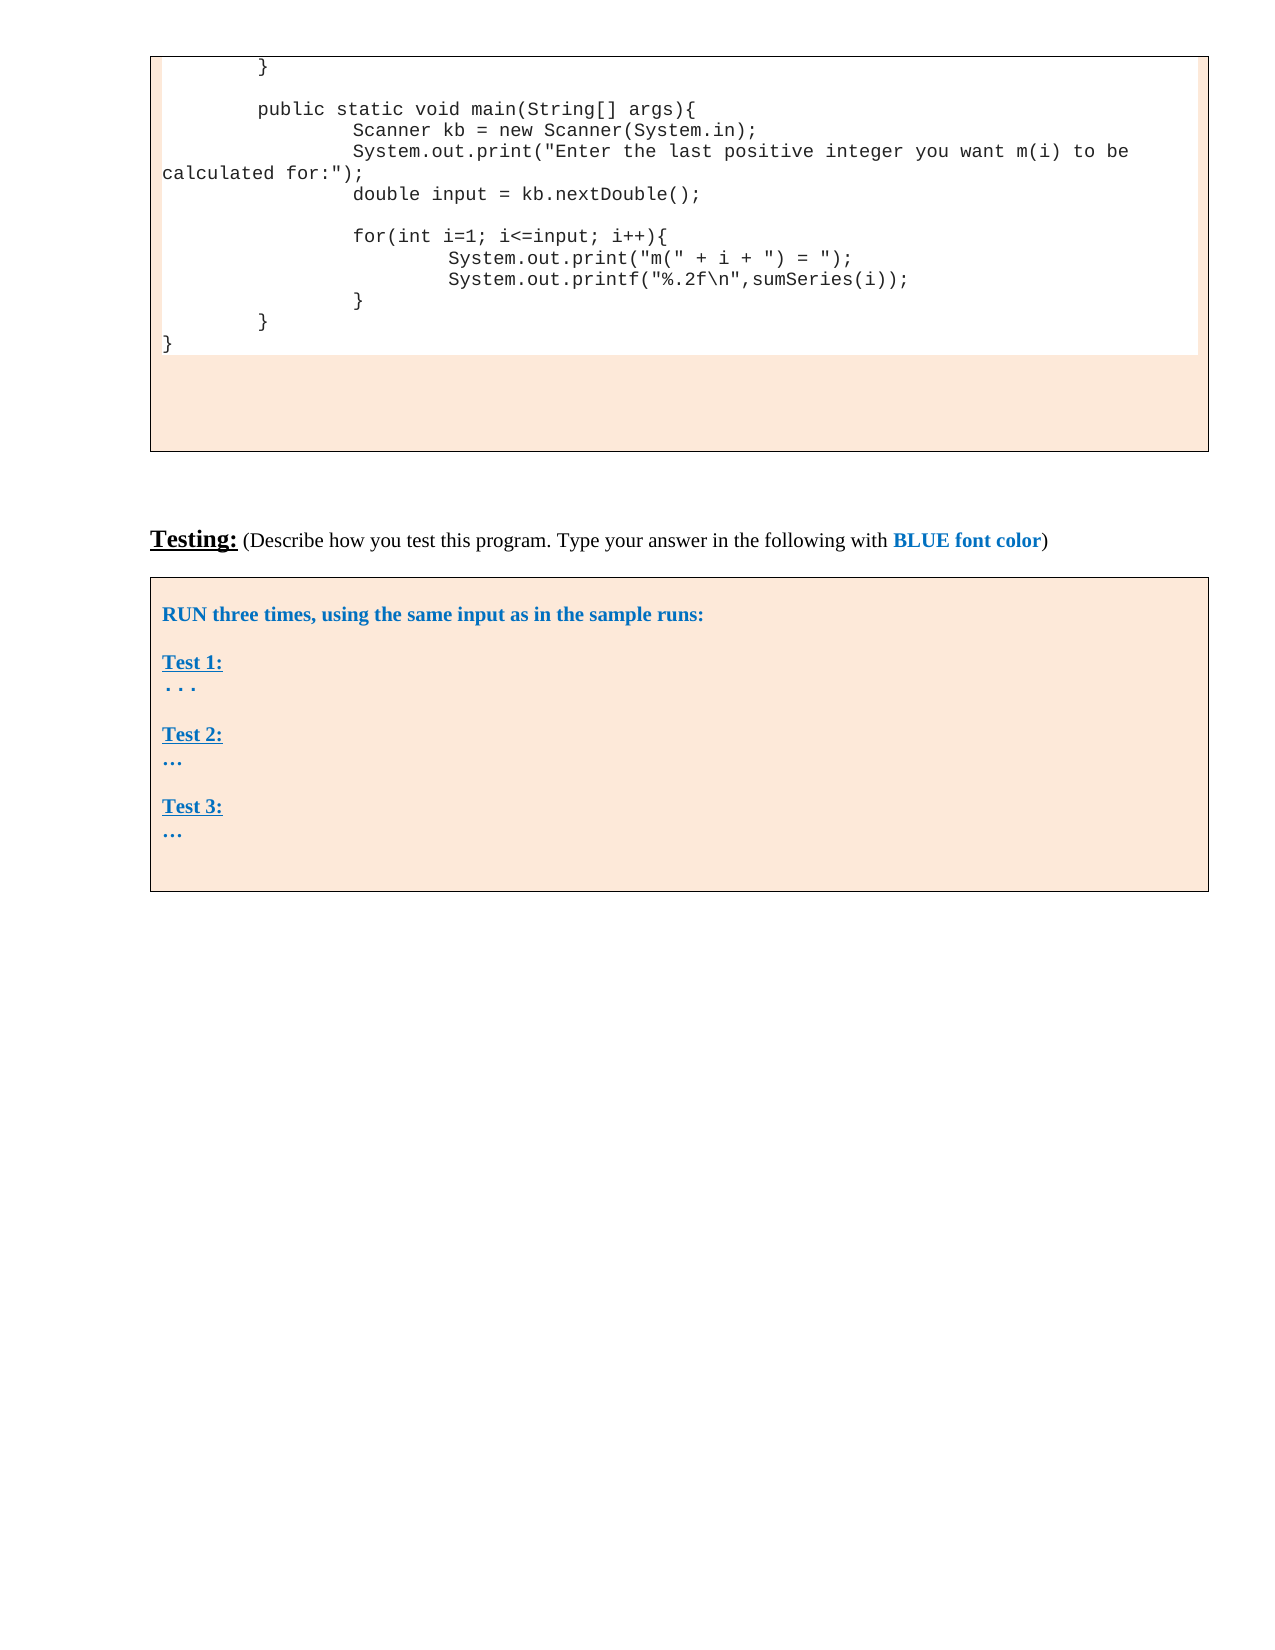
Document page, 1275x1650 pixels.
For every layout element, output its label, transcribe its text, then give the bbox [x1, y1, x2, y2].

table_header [151, 57, 1208, 451]
table_header RUN three times, using the same input as in the sample runs: Test 1: ... Test 2: … Test 3: … [151, 578, 1208, 891]
text Testing: (Describe how you test this program. Type your answer in the following with BLUE font color) [150, 524, 1209, 553]
